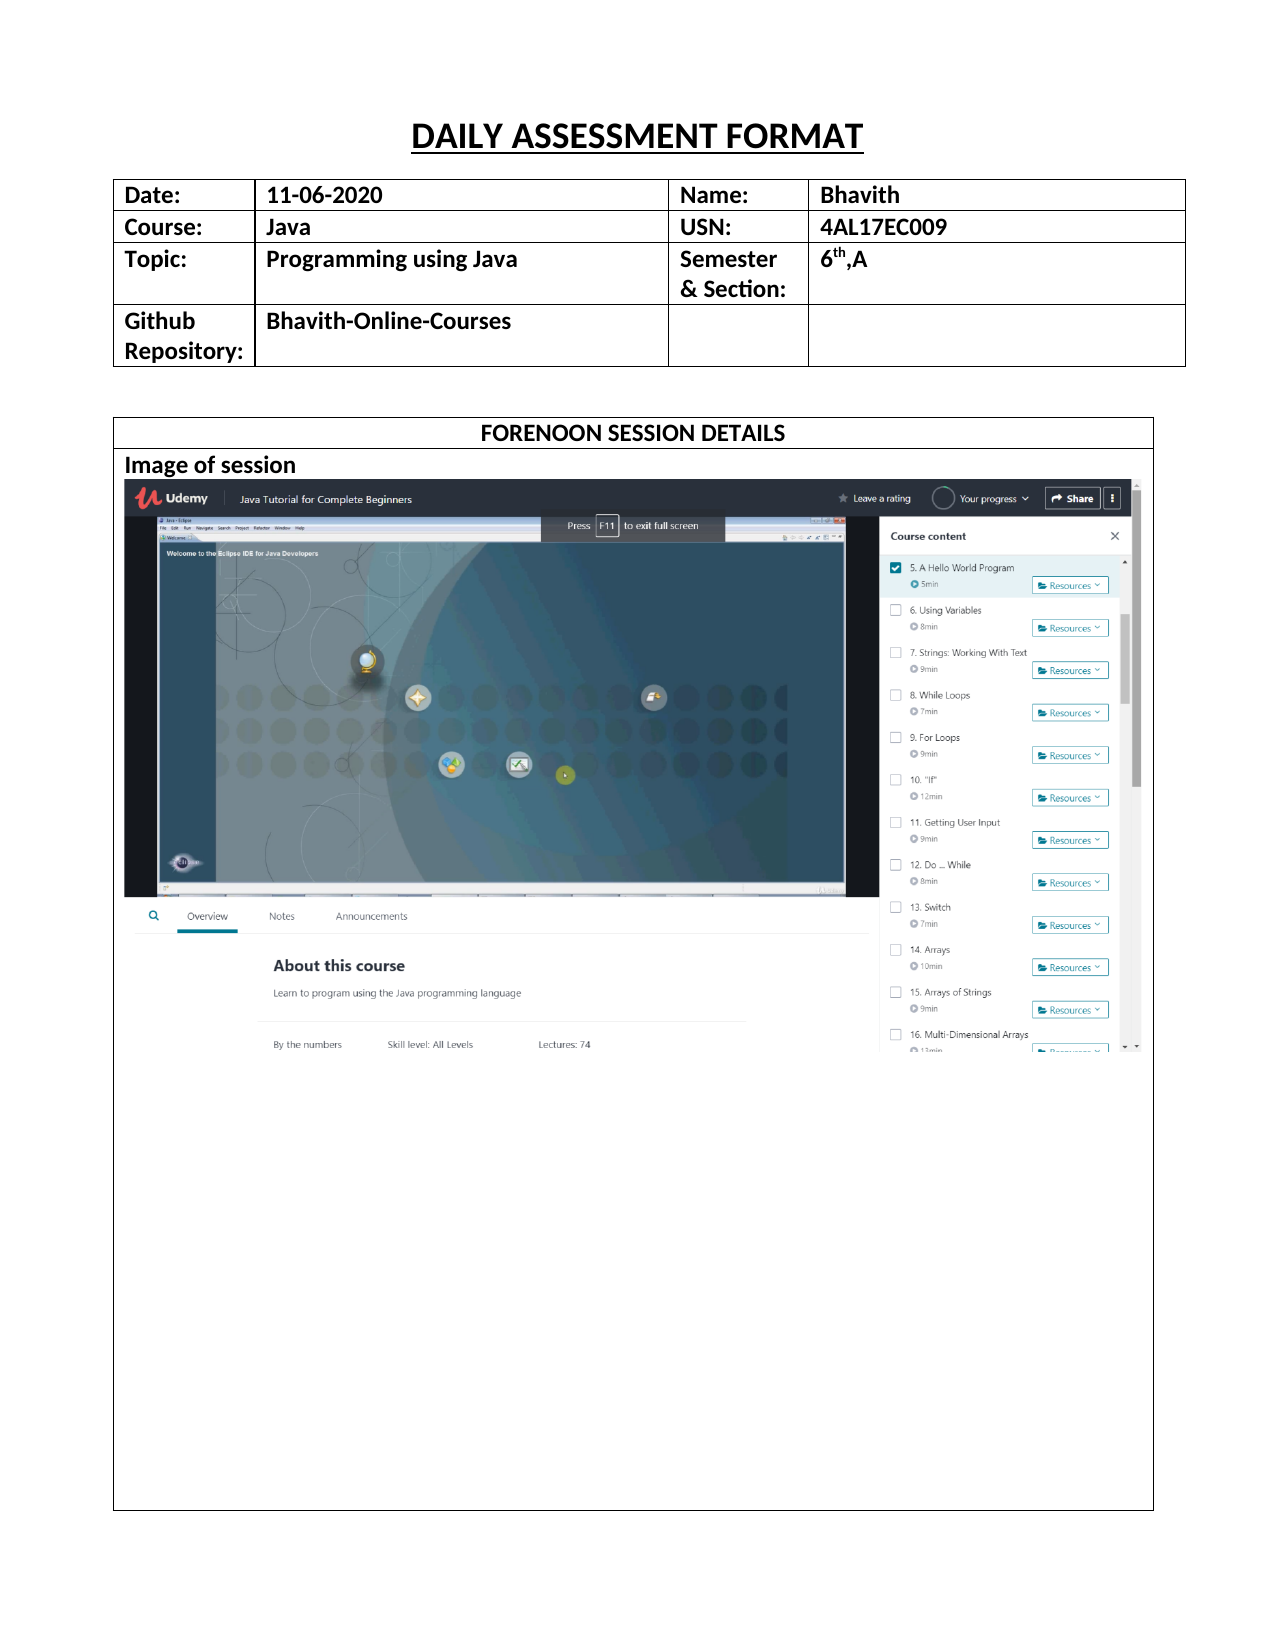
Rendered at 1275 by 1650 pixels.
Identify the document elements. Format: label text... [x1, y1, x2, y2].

table_header Date: [114, 180, 254, 210]
table_cell Semester & Section: [669, 243, 808, 304]
table_header Bhavith [809, 180, 1185, 210]
table_cell Java [256, 211, 668, 242]
table_cell 4AL17EC009 [809, 211, 1185, 242]
table_cell USN: [669, 211, 808, 242]
table_cell Bhavith-Online-Courses [256, 305, 668, 366]
table_header Name: [669, 180, 808, 210]
table_cell Topic: [114, 243, 254, 304]
table_header 11-06-2020 [256, 180, 668, 210]
table_cell Image of session [114, 449, 1153, 1509]
table_cell Course: [114, 211, 254, 242]
table_header FORENOON SESSION DETAILS [114, 418, 1153, 448]
table_cell [809, 305, 1185, 366]
table_cell Github Repository: [114, 305, 254, 366]
table_cell 6th,A [809, 243, 1185, 304]
text DAILY ASSESSMENT FORMAT [112, 112, 1162, 158]
table_cell Programming using Java [256, 243, 668, 304]
table_cell [669, 305, 808, 366]
picture [124, 479, 1142, 1052]
